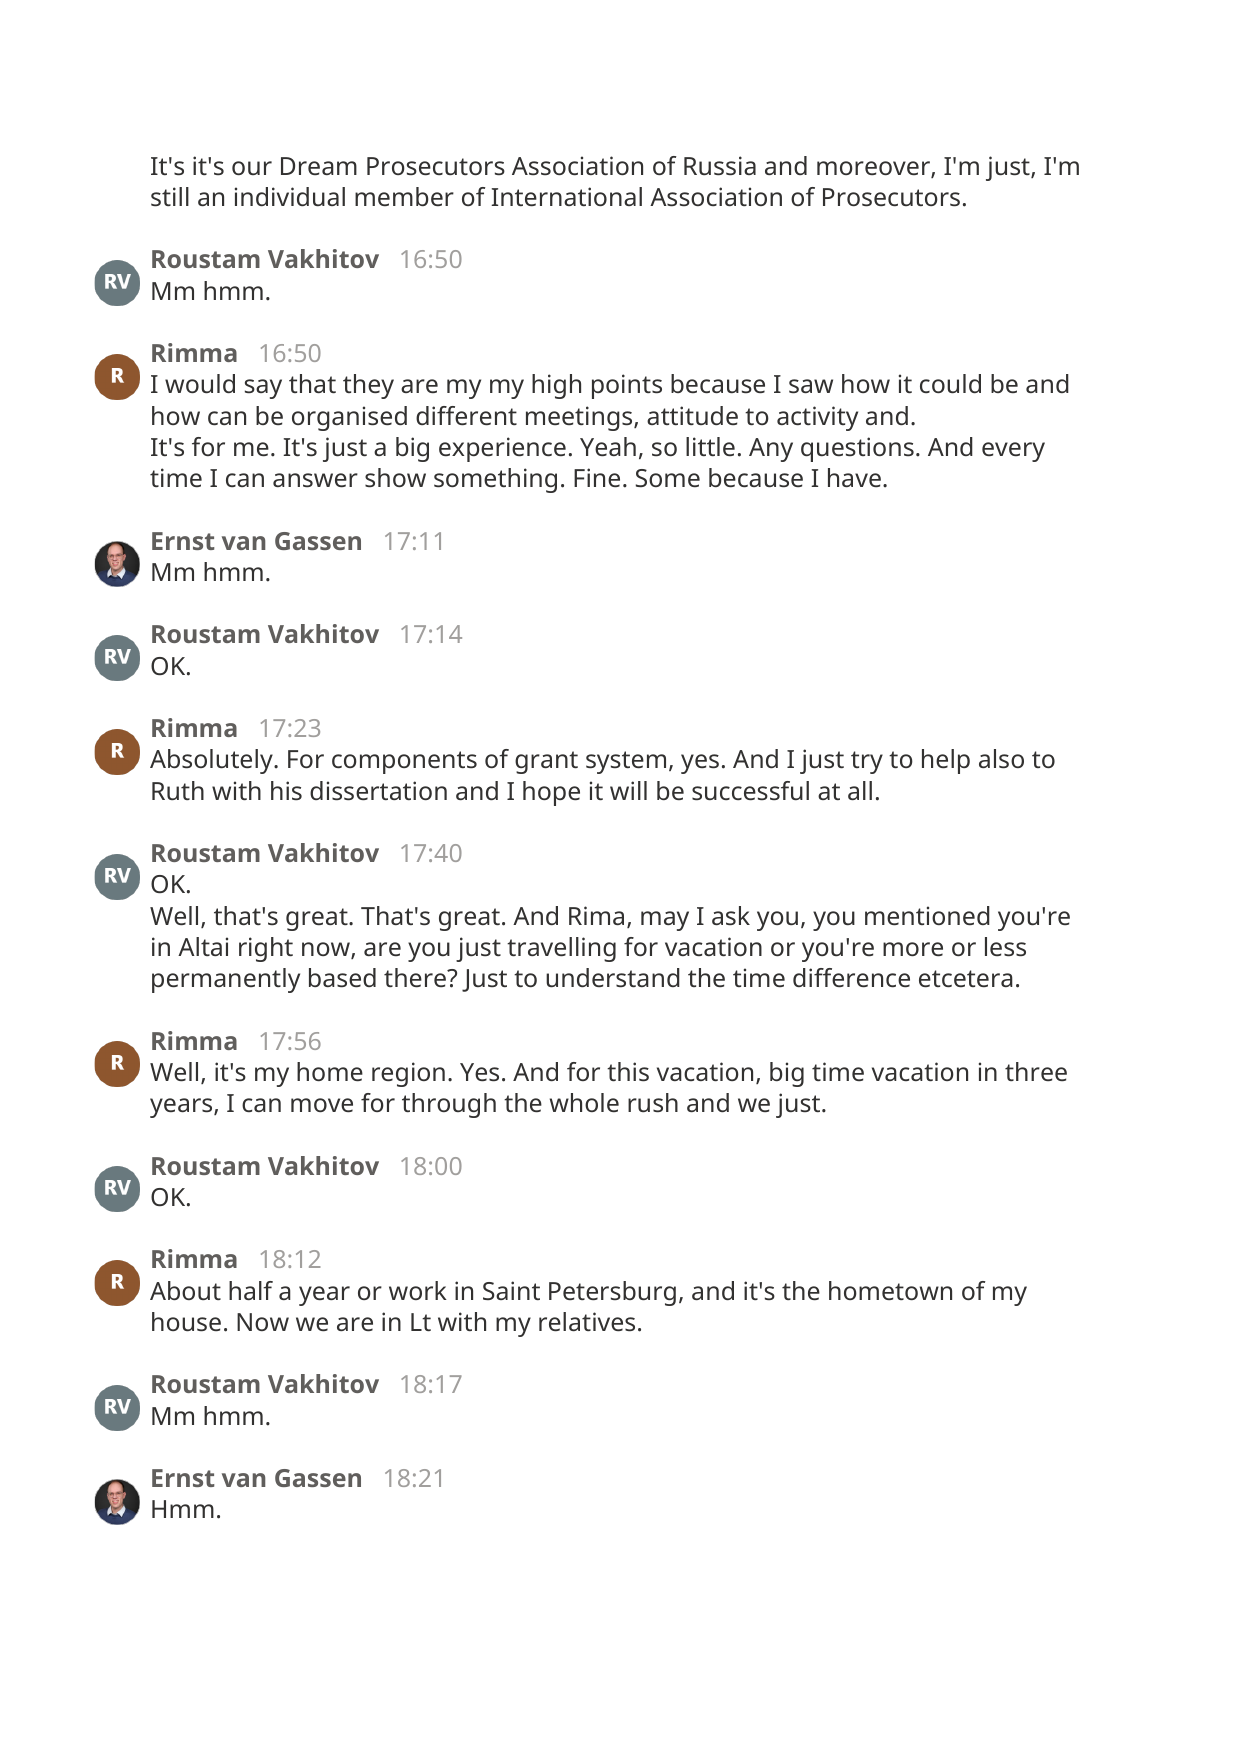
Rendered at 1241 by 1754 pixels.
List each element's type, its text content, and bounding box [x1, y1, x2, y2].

text Roustam Vakhitov 17:14 OK. [150, 587, 1090, 681]
text Ernst van Gassen 18:21 Hmm. [150, 1431, 1090, 1525]
picture [94, 635, 140, 681]
picture [94, 1260, 140, 1306]
picture [94, 1385, 140, 1431]
picture [94, 729, 140, 775]
picture [94, 1479, 140, 1525]
picture [94, 1041, 140, 1087]
text Rimma 16:50 I would say that they are my my high points because I saw how it could be and how can be organised different meetings, attitude to activity and. It's for me. It's just a big experience. Yeah, so little. Any questions. And every time I can answer show something. Fine. Some because I have. [150, 306, 1090, 494]
picture [94, 541, 140, 587]
picture [94, 260, 140, 306]
text Ernst van Gassen 17:11 Mm hmm. [150, 494, 1090, 587]
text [150, 150, 1090, 212]
text Roustam Vakhitov 16:50 Mm hmm. [150, 212, 1090, 306]
picture [94, 854, 140, 900]
text Roustam Vakhitov 17:40 OK. Well, that's great. That's great. And Rima, may I ask you, you mentioned you're in Altai right now, are you just travelling for vacation or you're more or less permanently based there? Just to understand the time difference etcetera. [150, 806, 1090, 994]
picture [94, 354, 140, 400]
text Roustam Vakhitov 18:17 Mm hmm. [150, 1337, 1090, 1431]
text Rimma 18:12 About half a year or work in Saint Petersburg, and it's the hometown of my house. Now we are in Lt with my relatives. [150, 1212, 1090, 1337]
text Roustam Vakhitov 18:00 OK. [150, 1119, 1090, 1212]
text Rimma 17:56 Well, it's my home region. Yes. And for this vacation, big time vacation in three years, I can move for through the whole rush and we just. [150, 994, 1090, 1119]
text Rimma 17:23 Absolutely. For components of grant system, yes. And I just try to help also to Ruth with his dissertation and I hope it will be successful at all. [150, 681, 1090, 806]
picture [94, 1166, 140, 1212]
